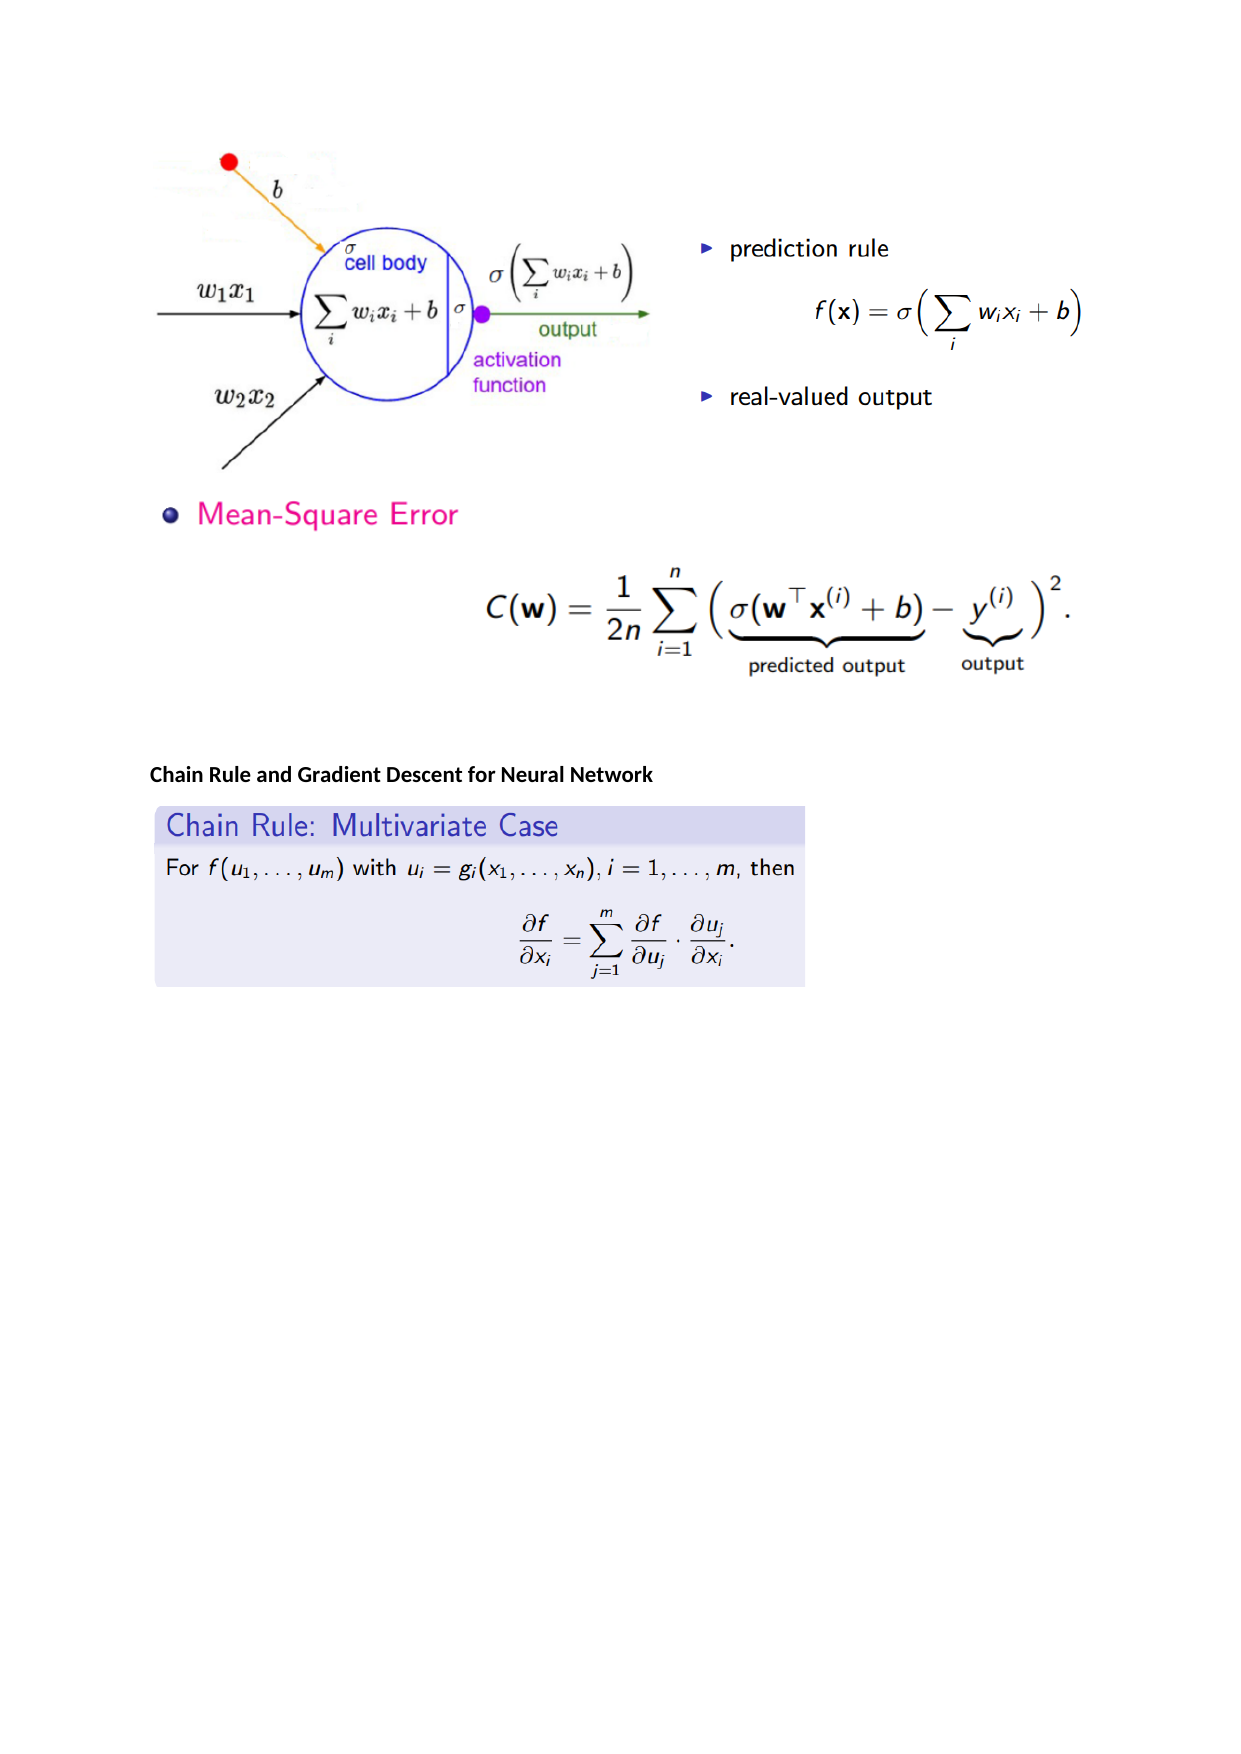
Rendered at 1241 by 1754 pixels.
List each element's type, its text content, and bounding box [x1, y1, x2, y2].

picture [150, 491, 1091, 694]
text Chain Rule and Gradient Descent for Neural Network [150, 760, 1090, 788]
picture [150, 806, 805, 987]
picture [150, 150, 1091, 473]
